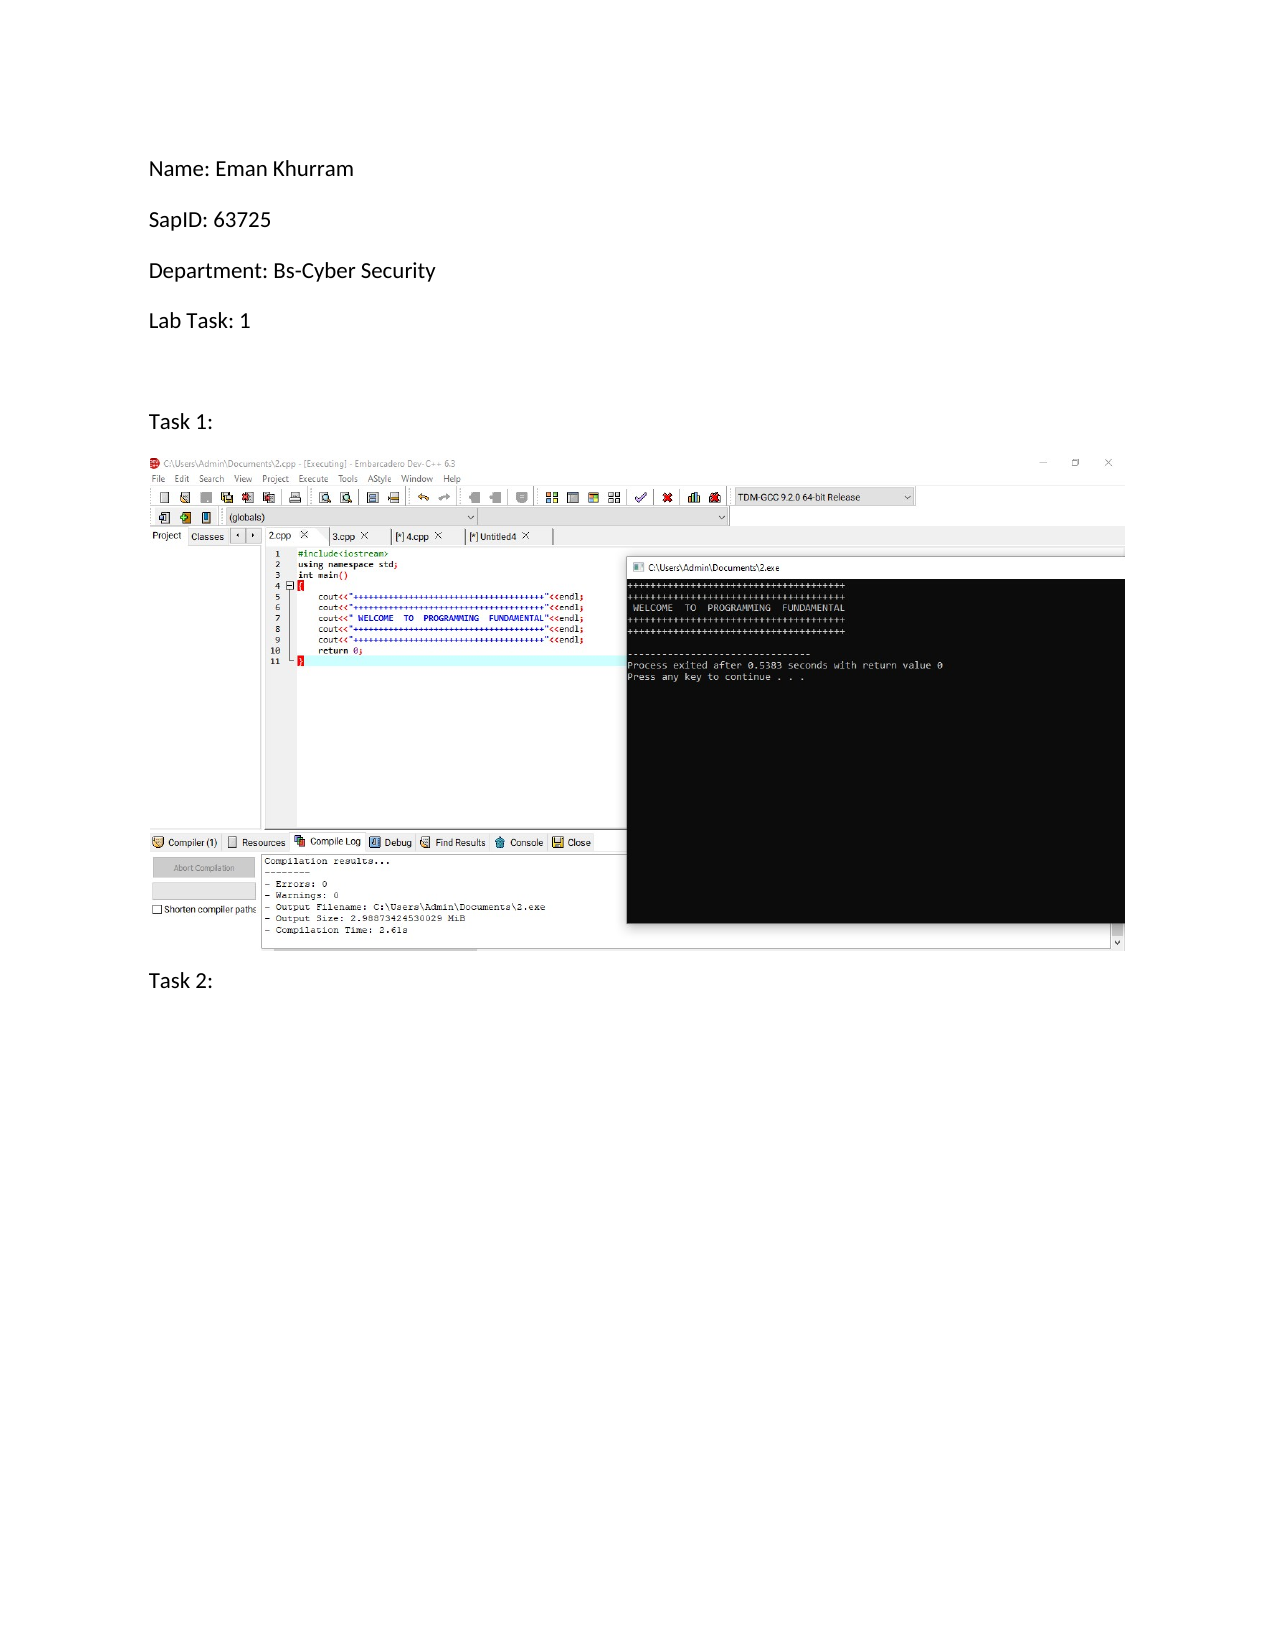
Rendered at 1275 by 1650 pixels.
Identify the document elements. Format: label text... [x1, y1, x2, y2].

text SapID: 63725 [148, 205, 1127, 233]
picture [150, 458, 1125, 951]
text Name: Eman Khurram [148, 154, 1127, 182]
text Department: Bs-Cyber Security [148, 256, 1127, 284]
text Task 1: [148, 407, 1127, 435]
text Lab Task: 1 [148, 306, 1127, 334]
text Task 2: [148, 967, 1127, 994]
